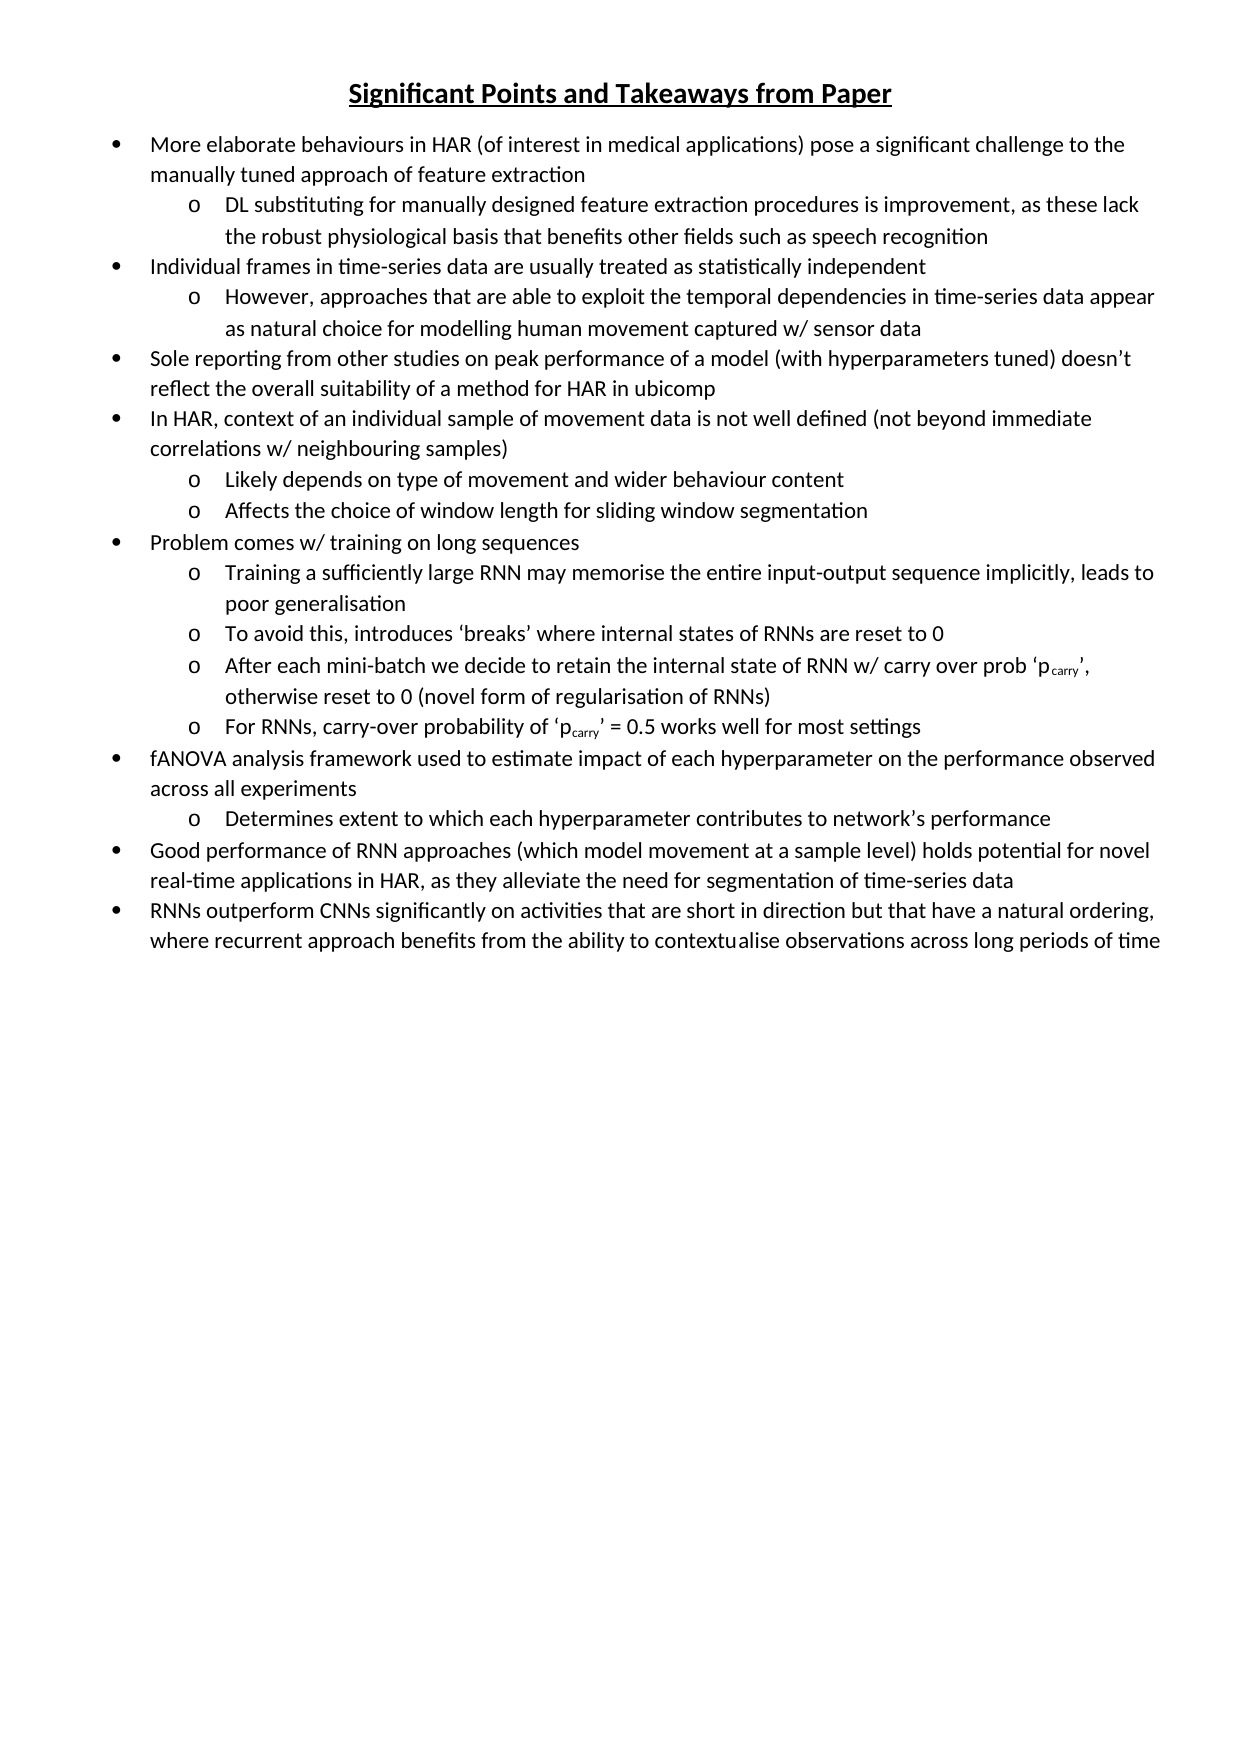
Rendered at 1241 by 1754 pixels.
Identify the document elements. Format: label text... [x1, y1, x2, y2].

list More elaborate behaviours in HAR (of interest in medical applications) pose a significant challenge to the manually tuned approach of feature extraction [112, 130, 1165, 188]
list Good performance of RNN approaches (which model movement at a sample level) holds potential for novel real-time applications in HAR, as they alleviate the need for segmentation of time-series data [112, 836, 1165, 894]
list For RNNs, carry-over probability of ‘pcarry’ = 0.5 works well for most settings [187, 712, 1165, 742]
list Training a sufficiently large RNN may memorise the entire input-output sequence implicitly, leads to poor generalisation [187, 558, 1165, 617]
list Sole reporting from other studies on peak performance of a model (with hyperparameters tuned) doesn’t reflect the overall suitability of a method for HAR in ubicomp [112, 344, 1165, 402]
list fANOVA analysis framework used to estimate impact of each hyperparameter on the performance observed across all experiments [112, 744, 1165, 802]
list Affects the choice of window length for sliding window segmentation [187, 496, 1165, 525]
list Likely depends on type of movement and wider behaviour content [187, 465, 1165, 494]
list Determines extent to which each hyperparameter contributes to network’s performance [187, 804, 1165, 833]
list RNNs outperform CNNs significantly on activities that are short in direction but that have a natural ordering, where recurrent approach benefits from the ability to contextualise observations across long periods of time [112, 896, 1165, 954]
list To avoid this, introduces ‘breaks’ where internal states of RNNs are reset to 0 [187, 619, 1165, 648]
list However, approaches that are able to exploit the temporal dependencies in time-series data appear as natural choice for modelling human movement captured w/ sensor data [187, 282, 1165, 342]
list Individual frames in time-series data are usually treated as statistically independent [112, 252, 1165, 280]
text Significant Points and Takeaways from Paper [75, 75, 1165, 111]
list In HAR, context of an individual sample of movement data is not well defined (not beyond immediate correlations w/ neighbouring samples) [112, 404, 1165, 462]
list Problem comes w/ training on long sequences [112, 528, 1165, 556]
list After each mini-batch we decide to retain the internal state of RNN w/ carry over prob ‘pcarry’, otherwise reset to 0 (novel form of regularisation of RNNs) [187, 651, 1165, 710]
list DL substituting for manually designed feature extraction procedures is improvement, as these lack the robust physiological basis that benefits other fields such as speech recognition [187, 191, 1165, 250]
